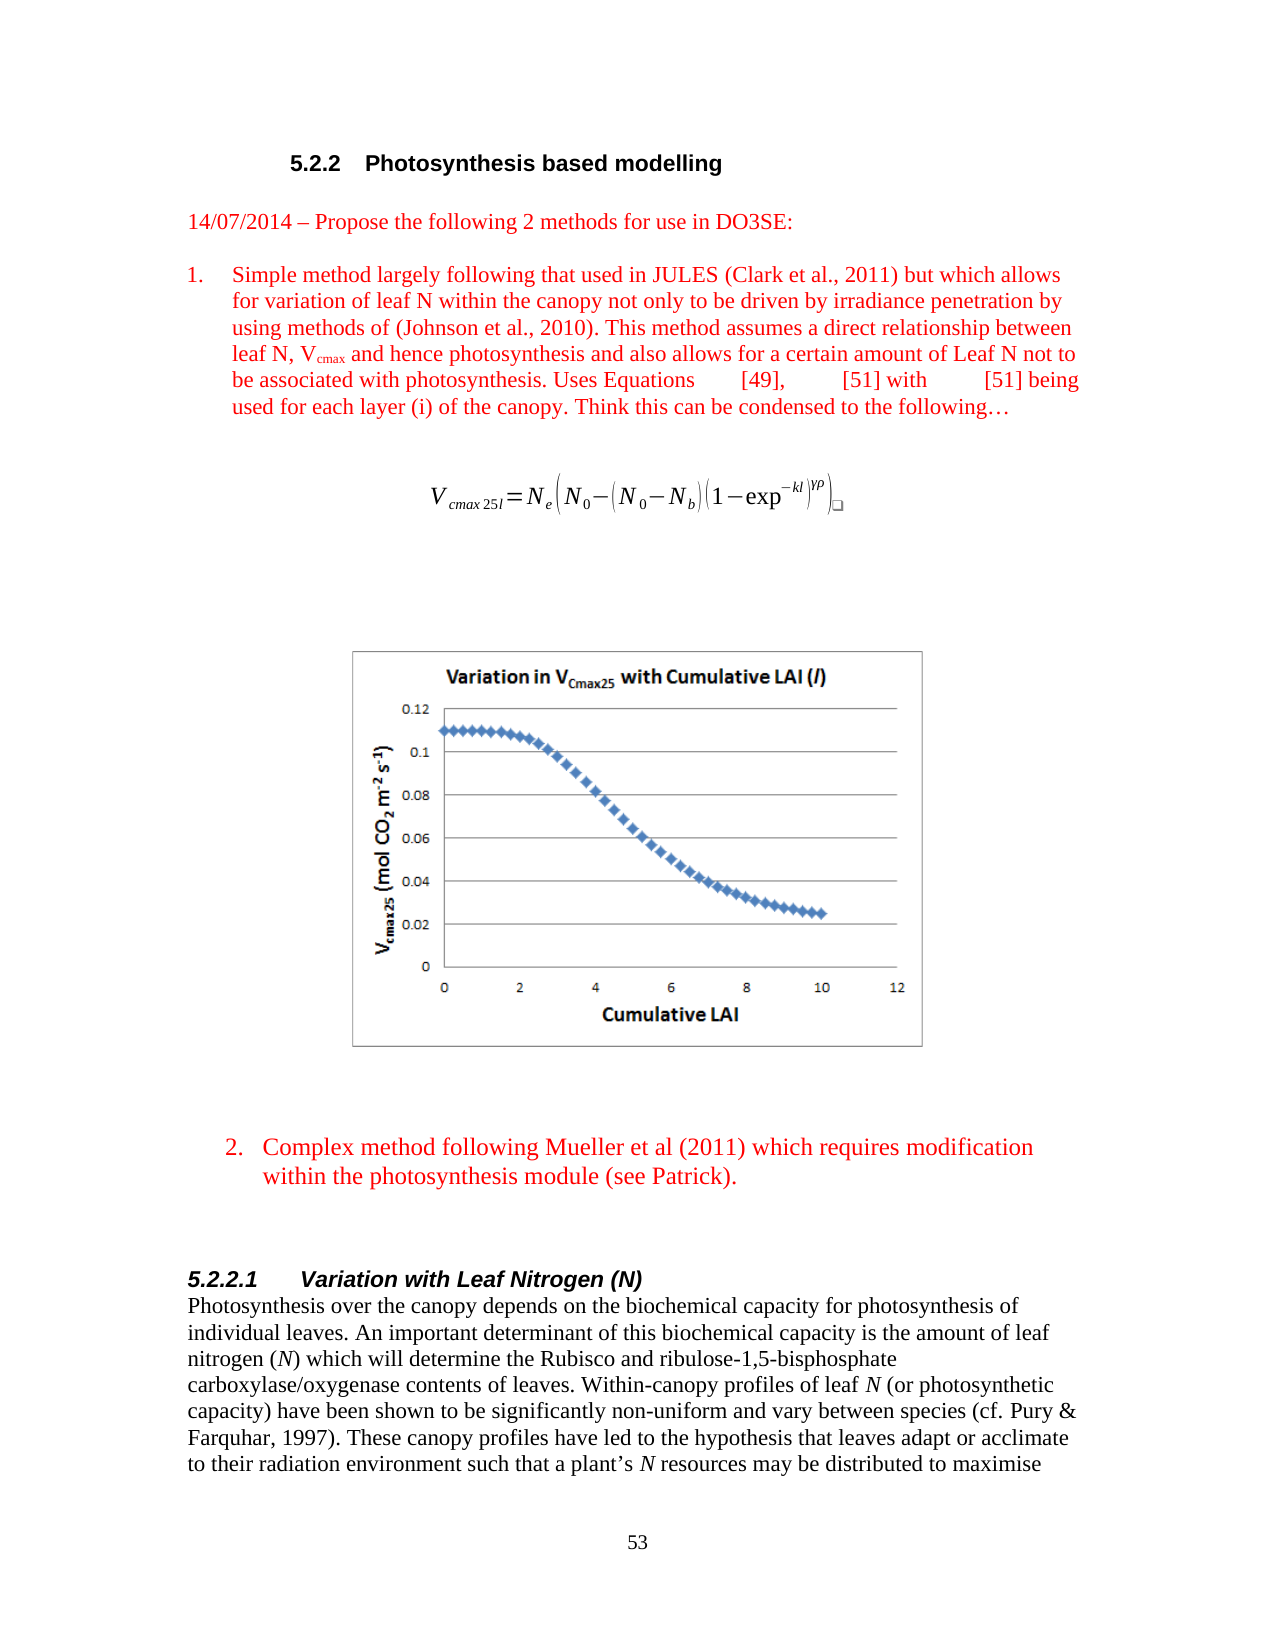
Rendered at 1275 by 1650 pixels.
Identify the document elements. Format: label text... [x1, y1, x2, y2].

picture [352, 651, 923, 1047]
subtitle Photosynthesis based modelling [290, 150, 1087, 176]
list Simple method largely following that used in JULES (Clark et al., 2011) but which allows for variation of leaf N within the canopy not only to be driven by irradiance penetration by using methods of (Johnson et al., 2010). This method assumes a direct relationship between leaf N, Vcmax and hence photosynthesis and also allows for a certain amount of Leaf N not to be associated with photosynthesis. Uses Equations [11], [13] with [13] being used for each layer (i) of the canopy. Think this can be condensed to the following… [186, 261, 1087, 419]
list Complex method following Mueller et al (2011) which requires modification within the photosynthesis module (see Patrick). [225, 1132, 1087, 1190]
subtitle Variation with Leaf Nitrogen (N) [187, 1266, 1087, 1292]
text 14/07/2014 – Propose the following 2 methods for use in DO3SE: [187, 208, 1087, 235]
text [187, 1292, 1087, 1477]
